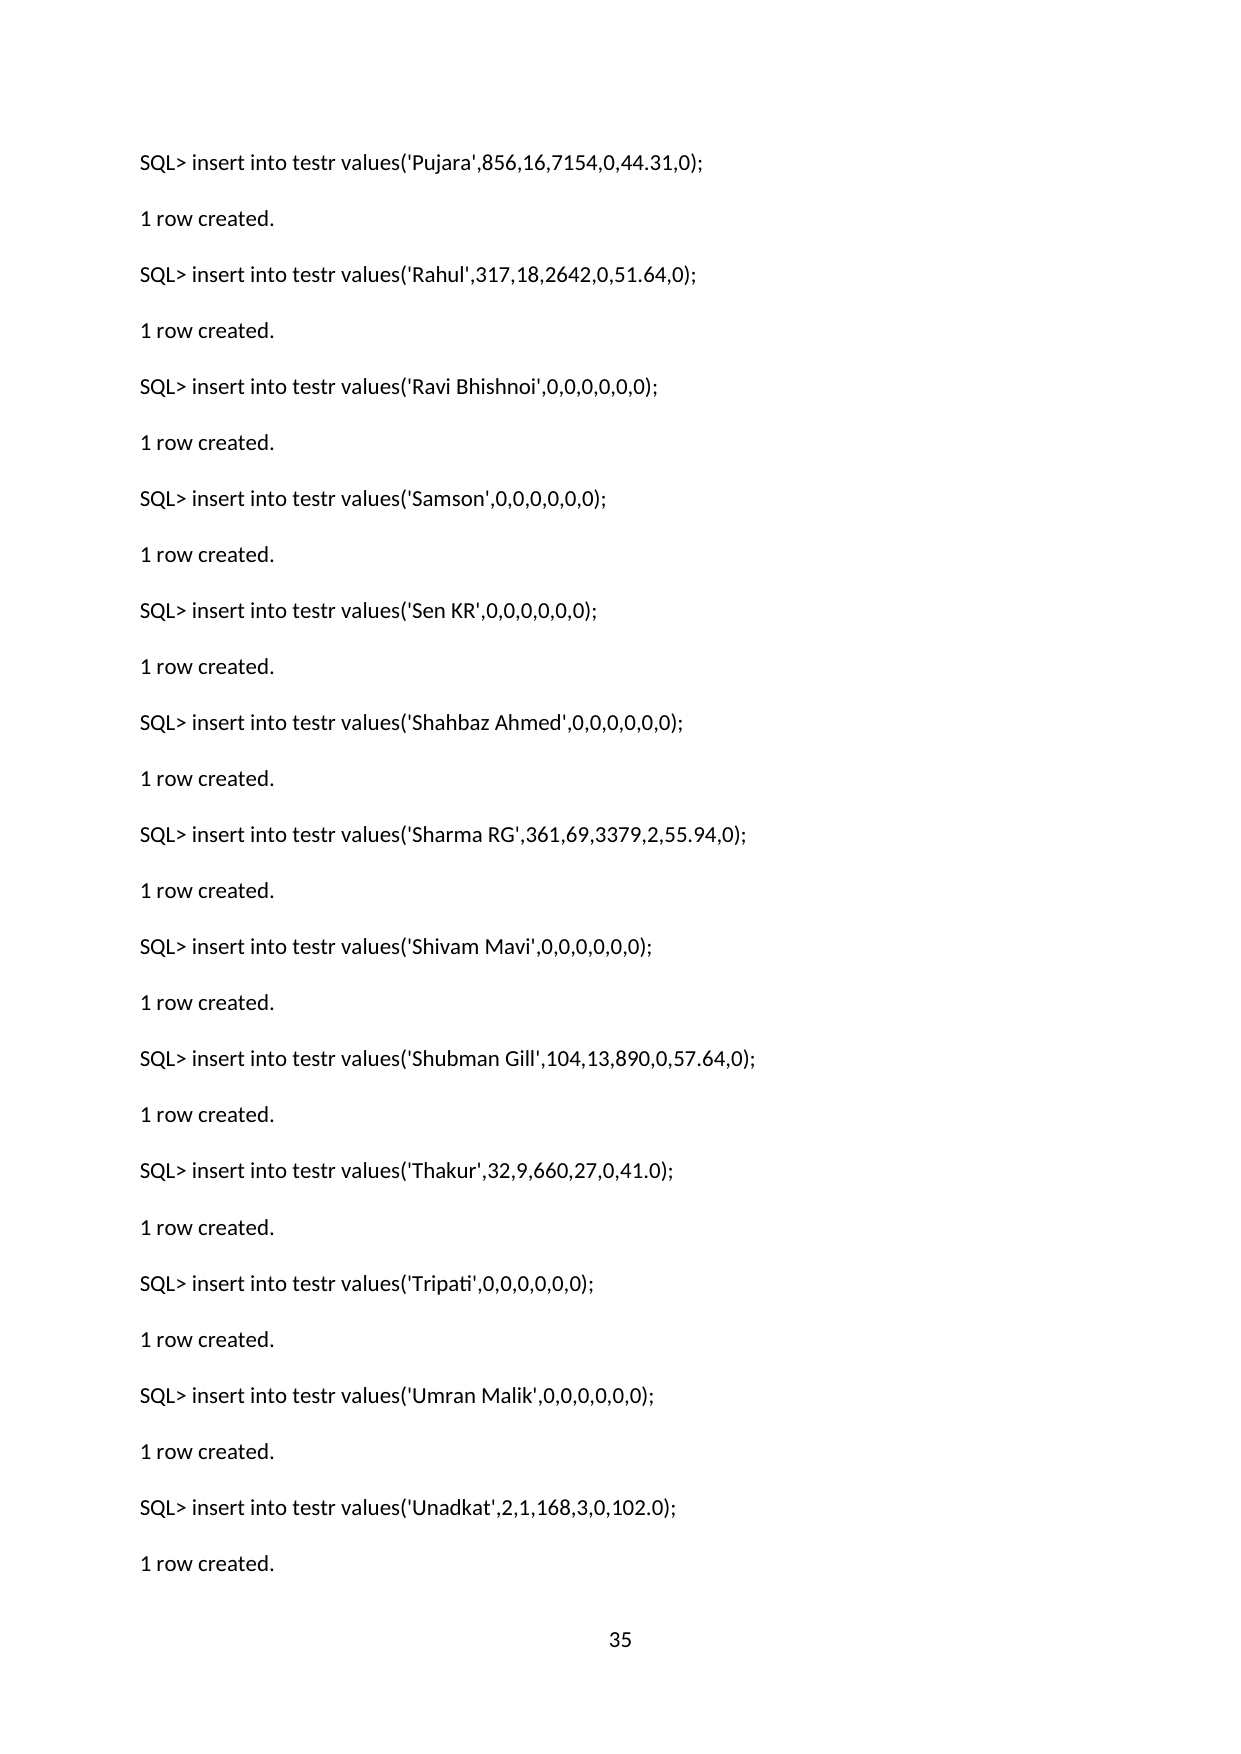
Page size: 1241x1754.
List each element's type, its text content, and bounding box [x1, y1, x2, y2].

text 1 row created. [139, 428, 1103, 456]
text SQL> insert into testr values('Shivam Mavi',0,0,0,0,0,0); [139, 932, 1103, 961]
text 1 row created. [139, 1101, 1103, 1129]
text SQL> insert into testr values('Ravi Bhishnoi',0,0,0,0,0,0); [139, 372, 1103, 400]
text SQL> insert into testr values('Sharma RG',361,69,3379,2,55.94,0); [139, 820, 1103, 848]
text SQL> insert into testr values('Shubman Gill',104,13,890,0,57.64,0); [139, 1044, 1103, 1073]
text SQL> insert into testr values('Samson',0,0,0,0,0,0); [139, 484, 1103, 512]
text SQL> insert into testr values('Unadkat',2,1,168,3,0,102.0); [139, 1493, 1103, 1521]
text SQL> insert into testr values('Tripati',0,0,0,0,0,0); [139, 1269, 1103, 1297]
text 1 row created. [139, 988, 1103, 1017]
text 1 row created. [139, 316, 1103, 344]
text 1 row created. [139, 204, 1103, 232]
text SQL> insert into testr values('Shahbaz Ahmed',0,0,0,0,0,0); [139, 708, 1103, 736]
text SQL> insert into testr values('Rahul',317,18,2642,0,51.64,0); [139, 260, 1103, 288]
text 1 row created. [139, 1325, 1103, 1353]
text 1 row created. [139, 764, 1103, 792]
text 1 row created. [139, 1437, 1103, 1465]
text 1 row created. [139, 540, 1103, 568]
text SQL> insert into testr values('Umran Malik',0,0,0,0,0,0); [139, 1381, 1103, 1409]
text 1 row created. [139, 1213, 1103, 1241]
text 1 row created. [139, 876, 1103, 904]
text 1 row created. [139, 652, 1103, 680]
text SQL> insert into testr values('Pujara',856,16,7154,0,44.31,0); [139, 148, 1103, 176]
text SQL> insert into testr values('Thakur',32,9,660,27,0,41.0); [139, 1157, 1103, 1185]
text 1 row created. [139, 1549, 1103, 1577]
text SQL> insert into testr values('Sen KR',0,0,0,0,0,0); [139, 596, 1103, 624]
